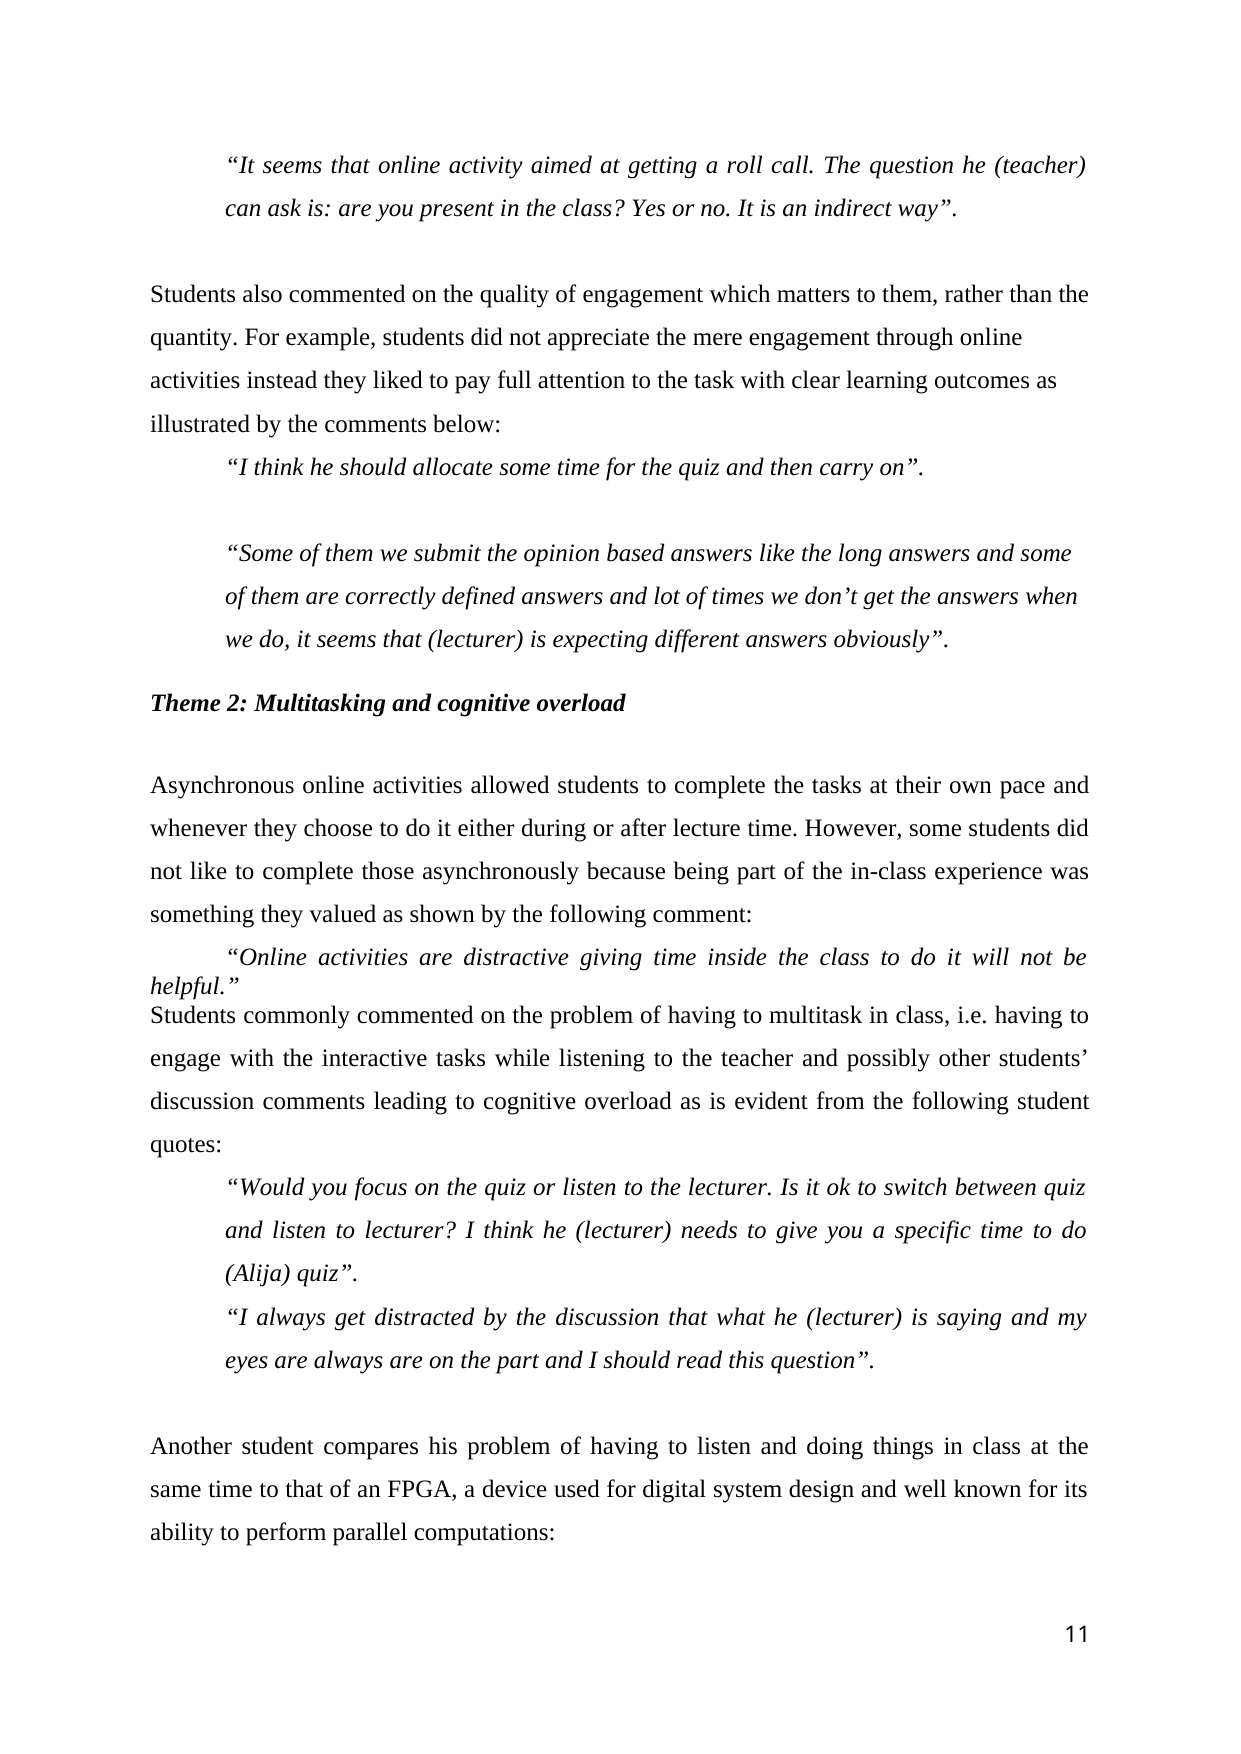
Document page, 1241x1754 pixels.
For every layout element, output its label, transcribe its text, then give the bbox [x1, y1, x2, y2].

text Students also commented on the quality of engagement which matters to them, rather than the quantity. For example, students did not appreciate the mere engagement through online activities instead they liked to pay full attention to the task with clear learning outcomes as illustrated by the comments below: [150, 279, 1090, 437]
text “Would you focus on the quiz or listen to the lecturer. Is it ok to switch between quiz and listen to lecturer? I think he (lecturer) needs to give you a specific time to do (Alija) quiz”. [225, 1172, 1090, 1287]
text Students commonly commented on the problem of having to multitask in class, i.e. having to engage with the interactive tasks while listening to the teacher and possibly other students’ discussion comments leading to cognitive overload as is evident from the following student quotes: [150, 1000, 1090, 1158]
text Asynchronous online activities allowed students to complete the tasks at their own pace and whenever they choose to do it either during or after lecture time. However, some students did not like to complete those asynchronously because being part of the in-class experience was something they valued as shown by the following comment: [150, 770, 1090, 928]
text “I always get distracted by the discussion that what he (lecturer) is saying and my eyes are always are on the part and I should read this question”. [225, 1302, 1090, 1373]
subtitle Theme 2: Multitasking and cognitive overload [150, 688, 1090, 717]
text “Online activities are distractive giving time inside the class to do it will not be helpful.” [150, 942, 1090, 1000]
text “It seems that online activity aimed at getting a roll call. The question he (teacher) can ask is: are you present in the class? Yes or no. It is an indirect way”. [225, 150, 1090, 222]
text “I think he should allocate some time for the quiz and then carry on”. [225, 452, 1090, 481]
text Another student compares his problem of having to listen and doing things in class at the same time to that of an FPGA, a device used for digital system design and well known for its ability to perform parallel computations: [150, 1431, 1090, 1546]
text “Some of them we submit the opinion based answers like the long answers and some of them are correctly defined answers and lot of times we don’t get the answers when we do, it seems that (lecturer) is expecting different answers obviously”. [225, 538, 1090, 653]
